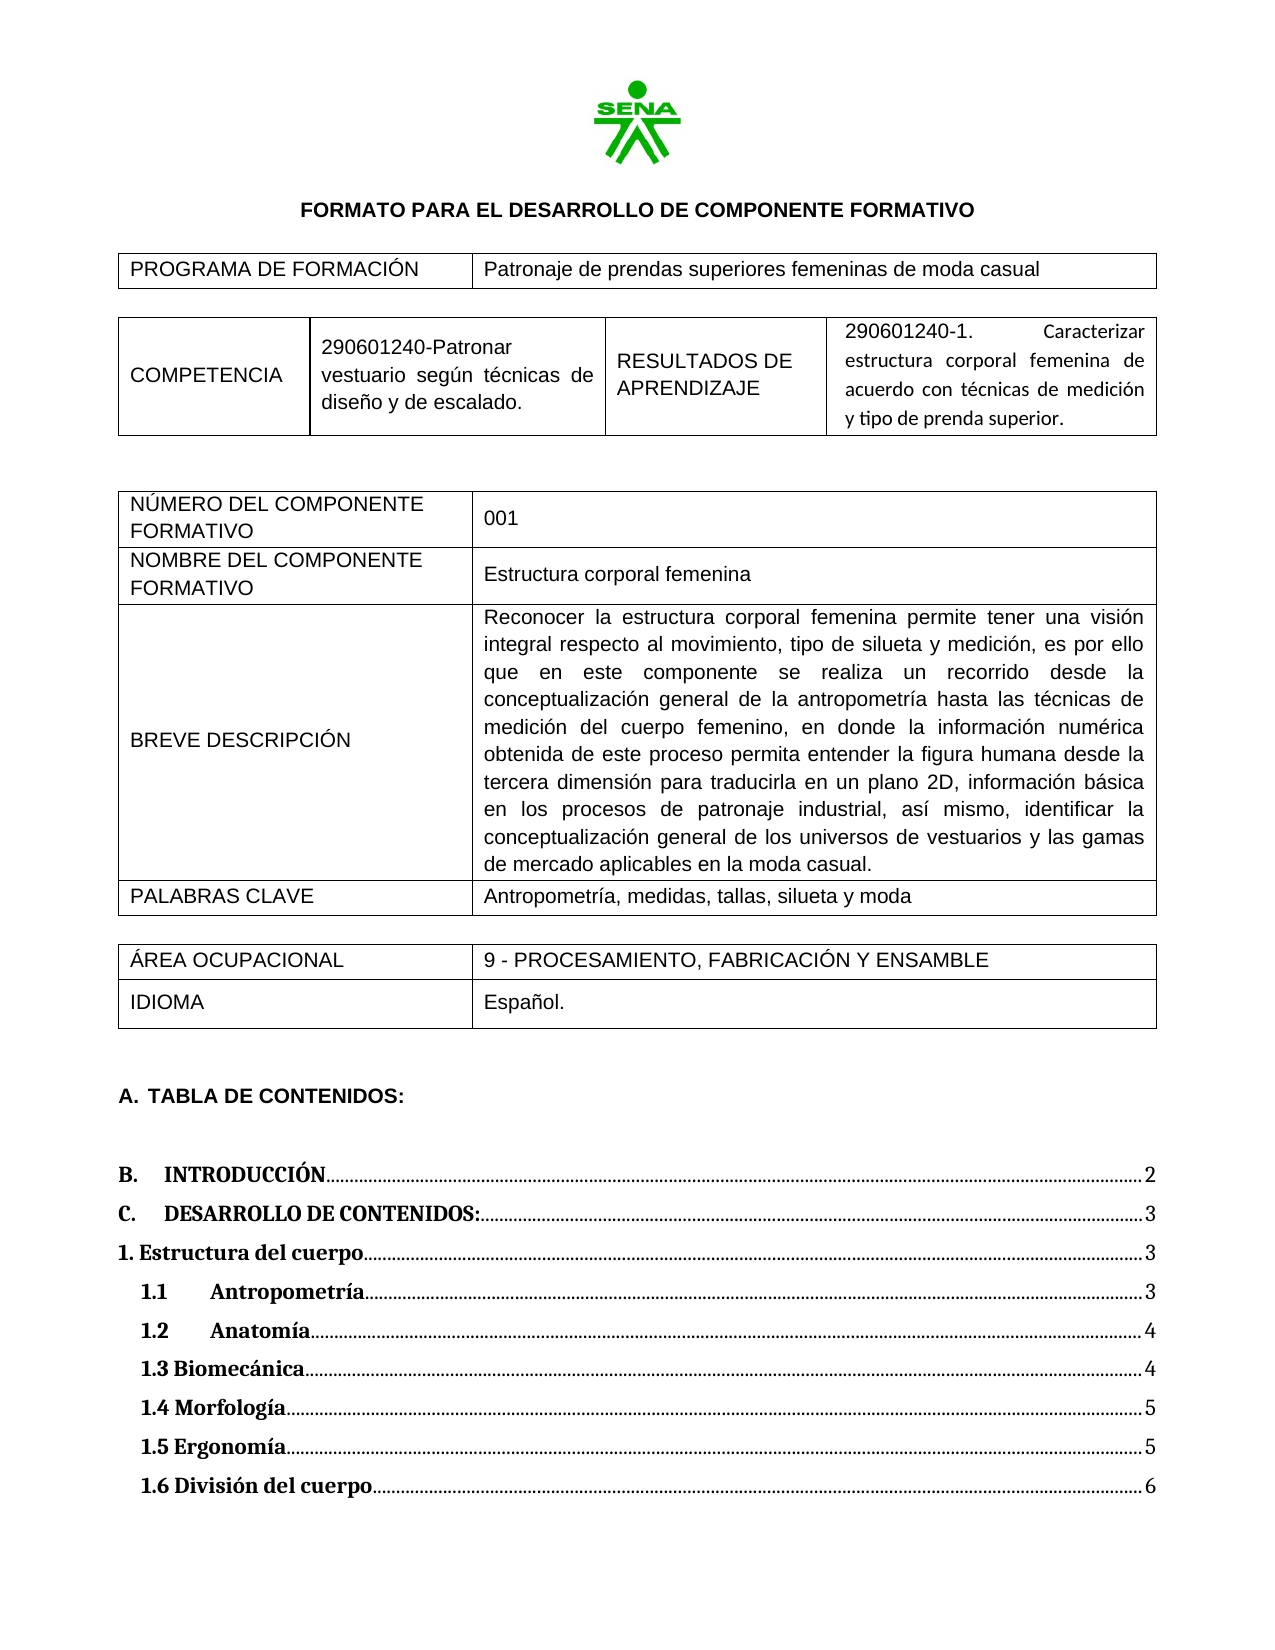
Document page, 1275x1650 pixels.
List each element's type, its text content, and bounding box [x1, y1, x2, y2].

table_cell PALABRAS CLAVE [119, 881, 472, 915]
table_header 001 [473, 492, 1156, 547]
table_header ÁREA OCUPACIONAL [119, 945, 472, 979]
table_cell Español. [473, 980, 1156, 1028]
table_cell IDIOMA [119, 980, 472, 1028]
list TABLA DE CONTENIDOS: [118, 1084, 1157, 1108]
table_cell Reconocer la estructura corporal femenina permite tener una visión integral respecto al movimiento, tipo de silueta y medición, es por ello que en este componente se realiza un recorrido desde la conceptualización general de la antropometría hasta las técnicas de medición del cuerpo femenino, en donde la información numérica obtenida de este proceso permita entender la figura humana desde la tercera dimensión para traducirla en un plano 2D, información básica en los procesos de patronaje industrial, así mismo, identificar la conceptualización general de los universos de vestuarios y las gamas de mercado aplicables en la moda casual. [473, 605, 1156, 880]
table_header NÚMERO DEL COMPONENTE FORMATIVO [119, 492, 472, 547]
table_cell BREVE DESCRIPCIÓN [119, 605, 472, 880]
table_header COMPETENCIA [119, 318, 309, 435]
table_cell Antropometría, medidas, tallas, silueta y moda [473, 881, 1156, 915]
table_cell Estructura corporal femenina [473, 548, 1156, 603]
table_header RESULTADOS DE APRENDIZAJE [606, 318, 826, 435]
table_header Patronaje de prendas superiores femeninas de moda casual [473, 254, 1156, 288]
table_header 9 - PROCESAMIENTO, FABRICACIÓN Y ENSAMBLE [473, 945, 1156, 979]
table_header 290601240-1. Caracterizar estructura corporal femenina de acuerdo con técnicas de medición y tipo de prenda superior. [827, 318, 1156, 435]
text FORMATO PARA EL DESARROLLO DE COMPONENTE FORMATIVO [118, 198, 1157, 222]
picture [588, 75, 687, 172]
table_header PROGRAMA DE FORMACIÓN [119, 254, 472, 288]
table_header 290601240-Patronar vestuario según técnicas de diseño y de escalado. [311, 318, 605, 435]
table_cell NOMBRE DEL COMPONENTE FORMATIVO [119, 548, 472, 603]
